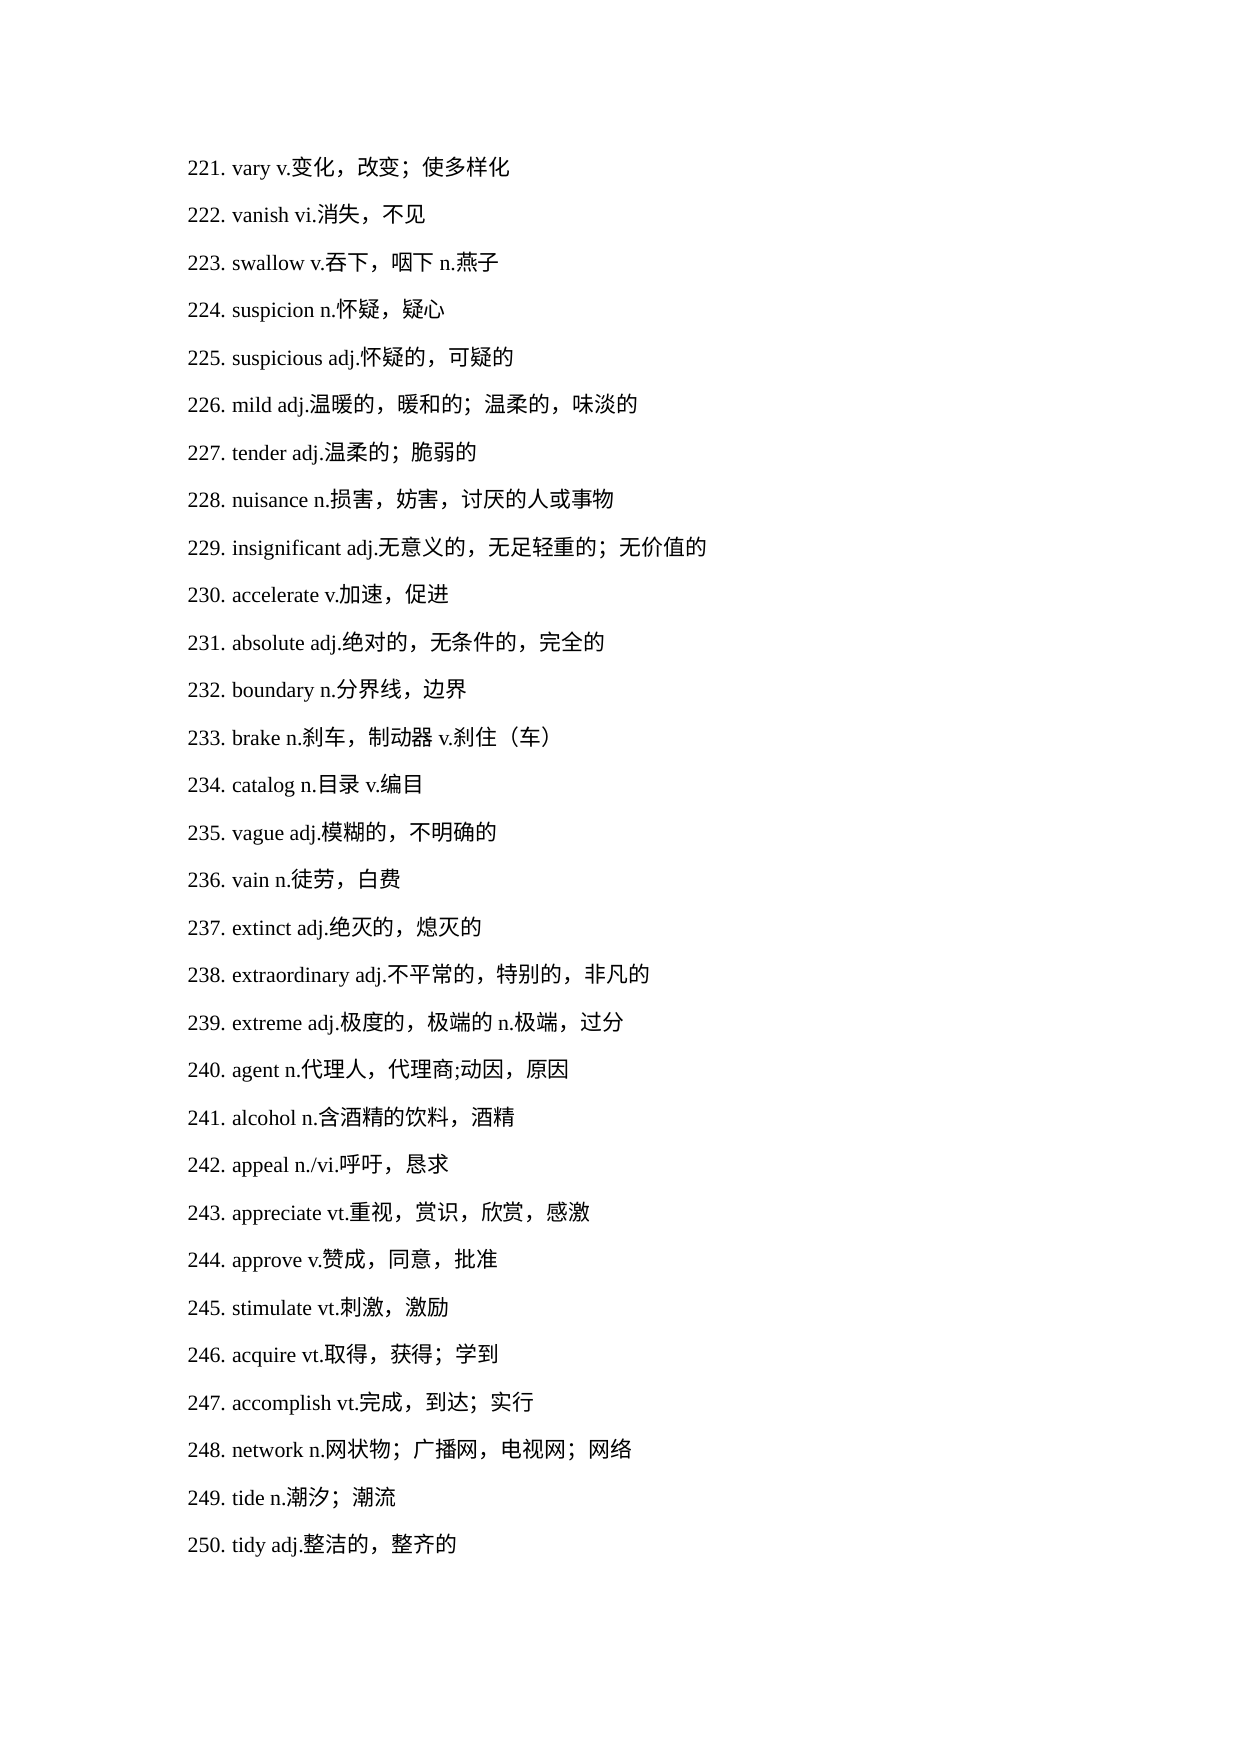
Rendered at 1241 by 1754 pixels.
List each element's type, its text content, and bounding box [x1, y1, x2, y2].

list stimulate vt.刺激，激励 [187, 1290, 1053, 1322]
list tidy adj.整洁的，整齐的 [187, 1527, 1053, 1559]
list appeal n./vi.呼吁，恳求 [187, 1147, 1053, 1179]
list vague adj.模糊的，不明确的 [187, 815, 1053, 847]
list alcohol n.含酒精的饮料，酒精 [187, 1100, 1053, 1132]
list accelerate v.加速，促进 [187, 577, 1053, 609]
list accomplish vt.完成，到达；实行 [187, 1385, 1053, 1417]
list suspicious adj.怀疑的，可疑的 [187, 340, 1053, 372]
list catalog n.目录 v.编目 [187, 767, 1053, 799]
list brake n.刹车，制动器 v.刹住（车） [187, 720, 1053, 752]
list mild adj.温暖的，暖和的；温柔的，味淡的 [187, 387, 1053, 419]
list vanish vi.消失，不见 [187, 197, 1053, 229]
list extraordinary adj.不平常的，特别的，非凡的 [187, 957, 1053, 989]
list vain n.徒劳，白费 [187, 862, 1053, 894]
list extreme adj.极度的，极端的 n.极端，过分 [187, 1005, 1053, 1037]
list swallow v.吞下，咽下 n.燕子 [187, 245, 1053, 277]
list boundary n.分界线，边界 [187, 672, 1053, 704]
list approve v.赞成，同意，批准 [187, 1242, 1053, 1274]
list agent n.代理人，代理商;动因，原因 [187, 1052, 1053, 1084]
list vary v.变化，改变；使多样化 [187, 150, 1053, 182]
list appreciate vt.重视，赏识，欣赏，感激 [187, 1195, 1053, 1227]
list nuisance n.损害，妨害，讨厌的人或事物 [187, 482, 1053, 514]
list extinct adj.绝灭的，熄灭的 [187, 910, 1053, 942]
list tide n.潮汐；潮流 [187, 1480, 1053, 1512]
list insignificant adj.无意义的，无足轻重的；无价值的 [187, 530, 1053, 562]
list network n.网状物；广播网，电视网；网络 [187, 1432, 1053, 1464]
list absolute adj.绝对的，无条件的，完全的 [187, 625, 1053, 657]
list tender adj.温柔的；脆弱的 [187, 435, 1053, 467]
list acquire vt.取得，获得；学到 [187, 1337, 1053, 1369]
list suspicion n.怀疑，疑心 [187, 292, 1053, 324]
